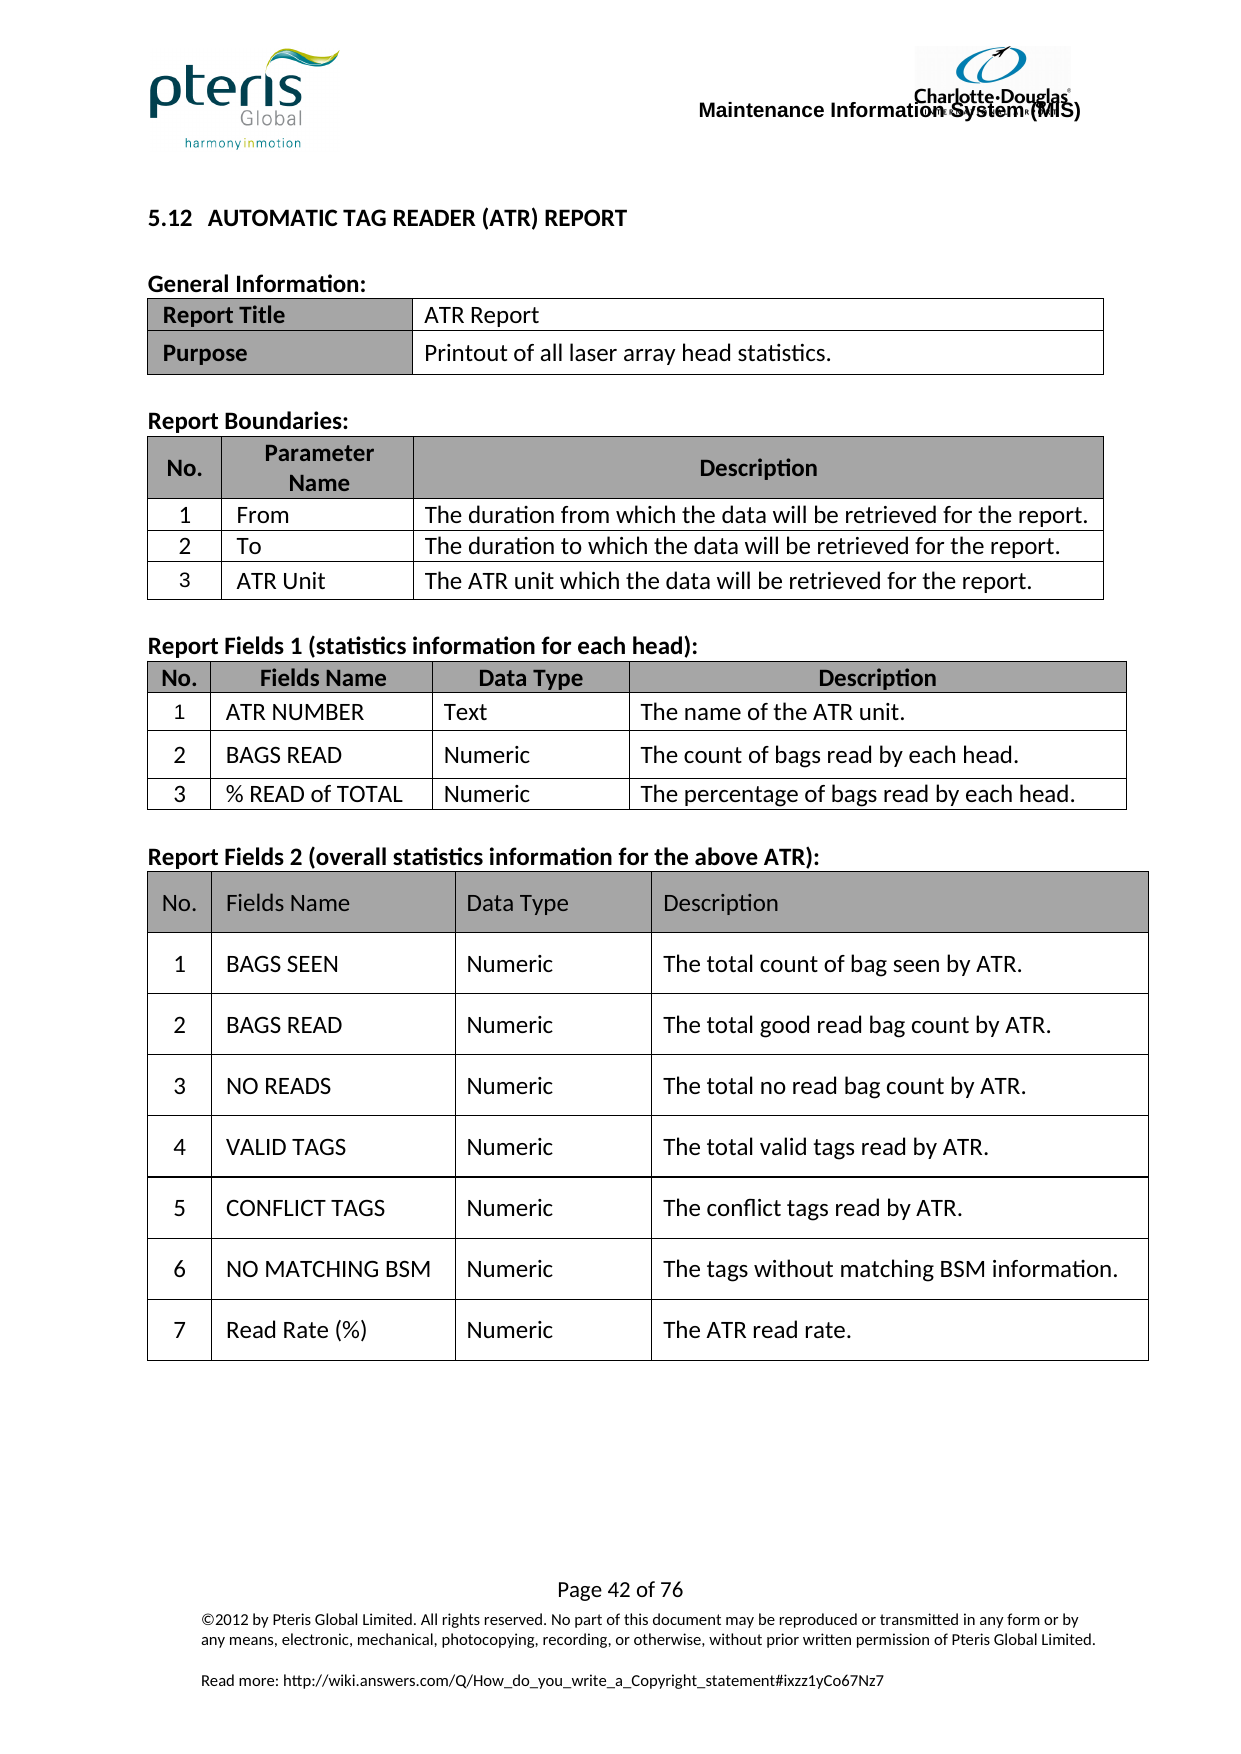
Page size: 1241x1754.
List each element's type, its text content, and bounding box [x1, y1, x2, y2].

table_cell Printout of all laser array head statistics. [413, 331, 1103, 374]
table_cell The name of the ATR unit. [630, 693, 1126, 730]
table_cell The count of bags read by each head. [630, 731, 1126, 777]
table_cell The total valid tags read by ATR. [652, 1116, 1148, 1176]
table_cell The duration to which the data will be retrieved for the report. [414, 531, 1103, 561]
table_cell 1 [148, 499, 221, 529]
table_cell Numeric [456, 994, 651, 1054]
table_cell The total no read bag count by ATR. [652, 1055, 1148, 1115]
table_cell Read Rate (%) [212, 1300, 455, 1359]
table_cell 6 [148, 1239, 211, 1298]
text Report Fields 1 (statistics information for each head): [148, 630, 1092, 661]
table_header Description [630, 662, 1126, 692]
table_cell ATR Unit [222, 562, 413, 598]
table_header No. [148, 662, 210, 692]
table_cell The total count of bag seen by ATR. [652, 933, 1148, 993]
table_header No. [148, 872, 211, 932]
table_cell 1 [148, 933, 211, 993]
table_cell 1 [148, 693, 210, 730]
table_cell The tags without matching BSM information. [652, 1239, 1148, 1298]
table_cell Numeric [433, 779, 629, 809]
table_cell 2 [148, 531, 221, 561]
table_cell 4 [148, 1116, 211, 1176]
table_cell BAGS READ [211, 731, 432, 777]
table_cell The ATR unit which the data will be retrieved for the report. [414, 562, 1103, 598]
table_header Report Title [148, 299, 412, 330]
table_cell The percentage of bags read by each head. [630, 779, 1126, 809]
table_cell Numeric [456, 1116, 651, 1176]
table_cell BAGS SEEN [212, 933, 455, 993]
picture [914, 46, 1071, 116]
table_cell Numeric [456, 933, 651, 993]
text General Information: [148, 268, 1092, 298]
table_header Fields Name [211, 662, 432, 692]
table_cell Numeric [456, 1178, 651, 1237]
table_cell 2 [148, 731, 210, 777]
table_cell The conflict tags read by ATR. [652, 1178, 1148, 1237]
table_cell 2 [148, 994, 211, 1054]
table_cell 7 [148, 1300, 211, 1359]
table_cell 5 [148, 1178, 211, 1237]
table_cell From [222, 499, 413, 529]
table_cell VALID TAGS [212, 1116, 455, 1176]
table_cell BAGS READ [212, 994, 455, 1054]
table_cell NO MATCHING BSM [212, 1239, 455, 1298]
table_header Data Type [433, 662, 629, 692]
table_header No. [148, 437, 221, 498]
text Report Boundaries: [148, 405, 1092, 436]
table_cell Numeric [456, 1239, 651, 1298]
table_cell Numeric [456, 1300, 651, 1359]
table_cell Text [433, 693, 629, 730]
table_header Description [414, 437, 1103, 498]
table_cell Numeric [456, 1055, 651, 1115]
table_cell 3 [148, 1055, 211, 1115]
table_header Description [652, 872, 1148, 932]
table_cell % READ of TOTAL [211, 779, 432, 809]
table_cell 3 [148, 779, 210, 809]
table_header ATR Report [413, 299, 1103, 330]
table_header Fields Name [212, 872, 455, 932]
table_cell 3 [148, 562, 221, 598]
table_cell The total good read bag count by ATR. [652, 994, 1148, 1054]
table_cell NO READS [212, 1055, 455, 1115]
table_cell CONFLICT TAGS [212, 1178, 455, 1237]
table_cell ATR NUMBER [211, 693, 432, 730]
table_cell To [222, 531, 413, 561]
table_cell Numeric [433, 731, 629, 777]
table_header Data Type [456, 872, 651, 932]
picture [149, 48, 341, 152]
table_cell The ATR read rate. [652, 1300, 1148, 1359]
table_cell Purpose [148, 331, 412, 374]
text Report Fields 2 (overall statistics information for the above ATR): [148, 841, 1092, 871]
subtitle Automatic Tag Reader (ATR) Report [148, 202, 1092, 233]
table_cell The duration from which the data will be retrieved for the report. [414, 499, 1103, 529]
table_header Parameter Name [222, 437, 413, 498]
